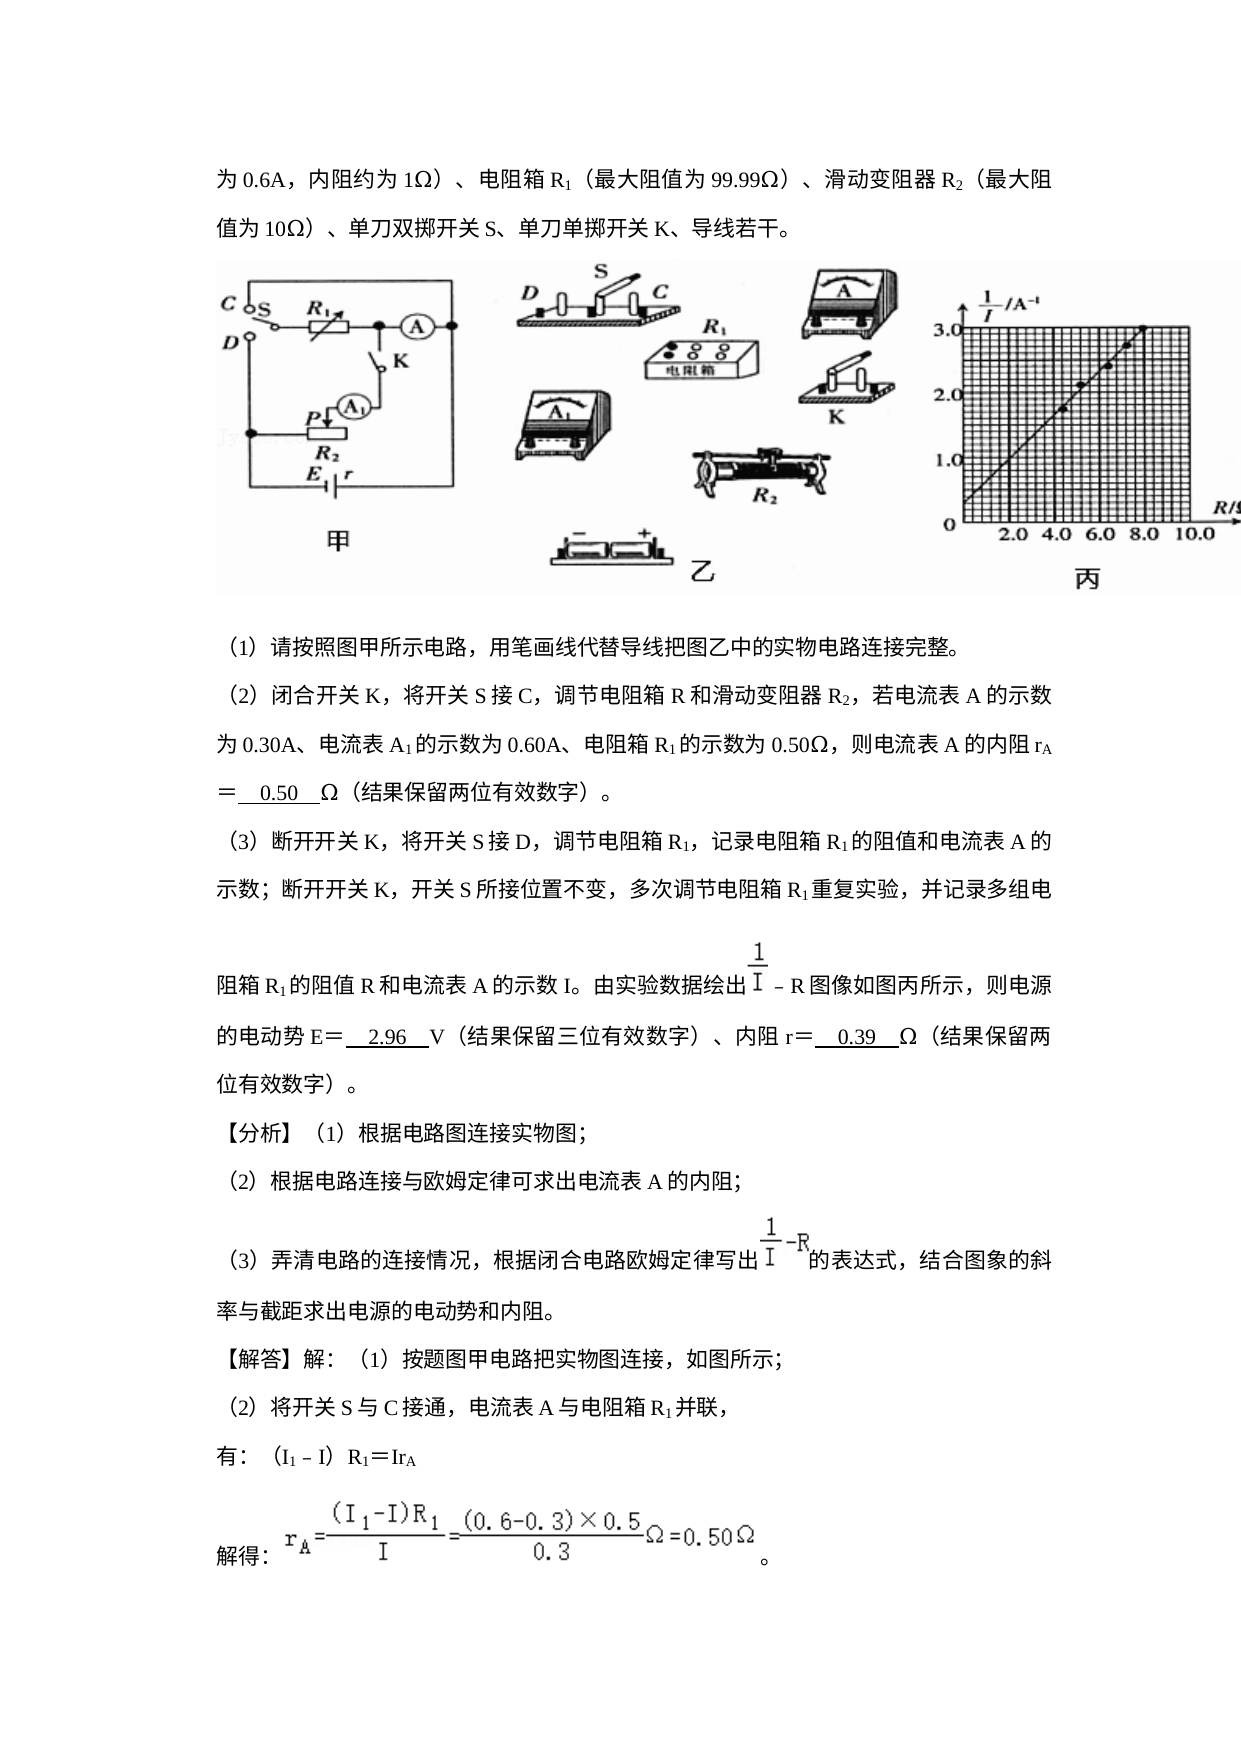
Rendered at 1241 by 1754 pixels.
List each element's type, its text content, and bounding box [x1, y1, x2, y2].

text 有：（I1﹣I）R1＝IrA [216, 1438, 1053, 1471]
text 【解答】解：（1）按题图甲电路把实物图连接，如图所示； [216, 1342, 1053, 1374]
picture [216, 259, 1241, 594]
picture [760, 1214, 809, 1269]
text （3）弄清电路的连接情况，根据闭合电路欧姆定律写出的表达式，结合图象的斜率与截距求出电源的电动势和内阻。 [216, 1212, 1053, 1326]
text （2）将开关S与C接通，电流表A与电阻箱R1并联， [216, 1390, 1053, 1422]
text （1）请按照图甲所示电路，用笔画线代替导线把图乙中的实物电路连接完整。 [216, 629, 1053, 662]
picture [281, 1500, 760, 1565]
text 【分析】（1）根据电路图连接实物图； [216, 1115, 1053, 1148]
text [187, 162, 1053, 243]
picture [747, 939, 768, 994]
text （2）根据电路连接与欧姆定律可求出电流表A的内阻； [216, 1164, 1053, 1196]
text （2）闭合开关K，将开关S接C，调节电阻箱R和滑动变阻器R2，若电流表A的示数为0.30A、电流表A1的示数为0.60A、电阻箱R1的示数为0.50Ω，则电流表A 的内阻rA＝ 0.50 Ω（结果保留两位有效数字）。 [216, 677, 1053, 807]
text （3）断开开关K，将开关S接D，调节电阻箱R1，记录电阻箱R1的阻值和电流表A的示数；断开开关K，开关S所接位置不变，多次调节电阻箱R1重复实验，并记录多组电阻箱R1的阻值R和电流表A的示数I。由实验数据绘出﹣R图像如图丙所示，则电源的电动势E＝ 2.96 V（结果保留三位有效数字）、内阻r＝ 0.39 Ω（结果保留两位有效数字）。 [216, 823, 1053, 1099]
